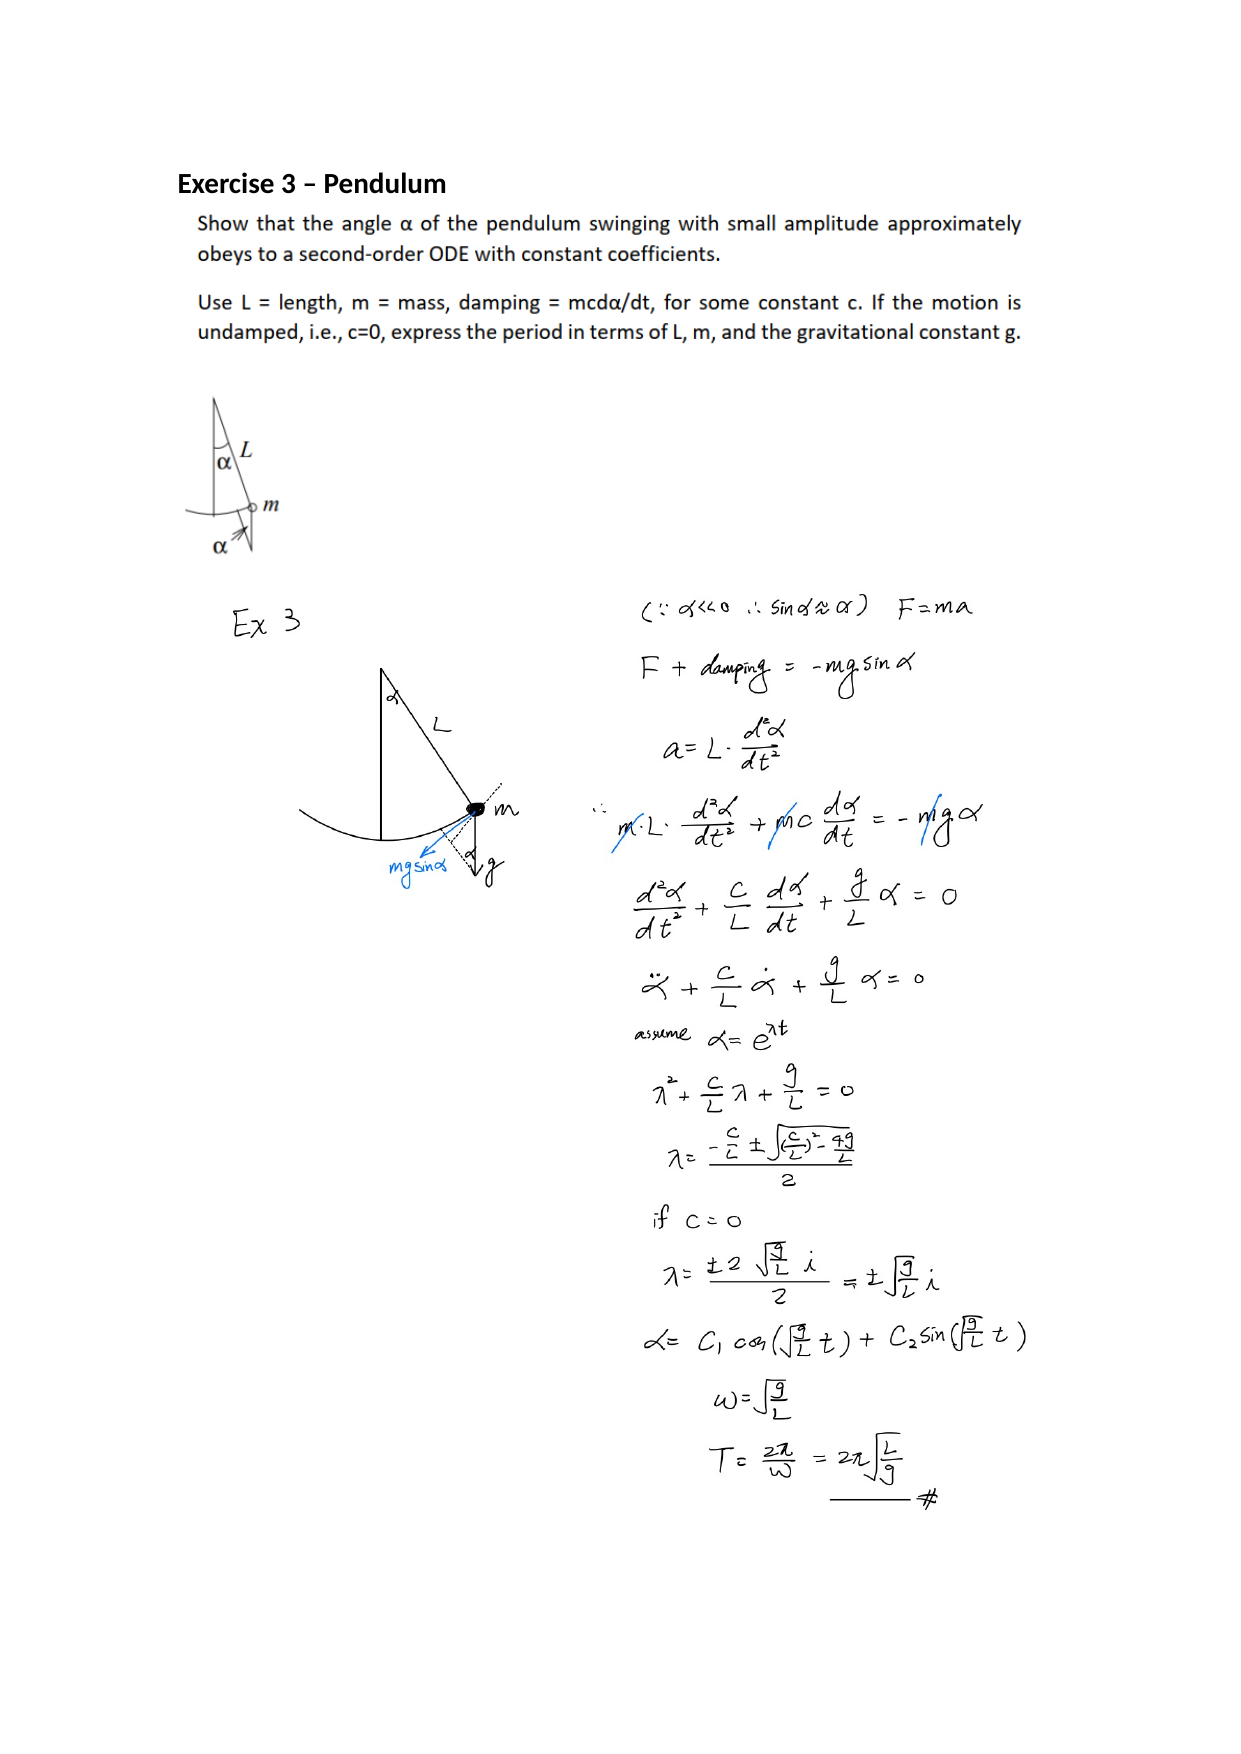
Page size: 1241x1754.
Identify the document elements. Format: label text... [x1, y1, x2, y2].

picture [177, 202, 1036, 359]
text Exercise 3 – Pendulum [177, 164, 1063, 202]
picture [177, 577, 1062, 1540]
picture [177, 389, 308, 562]
